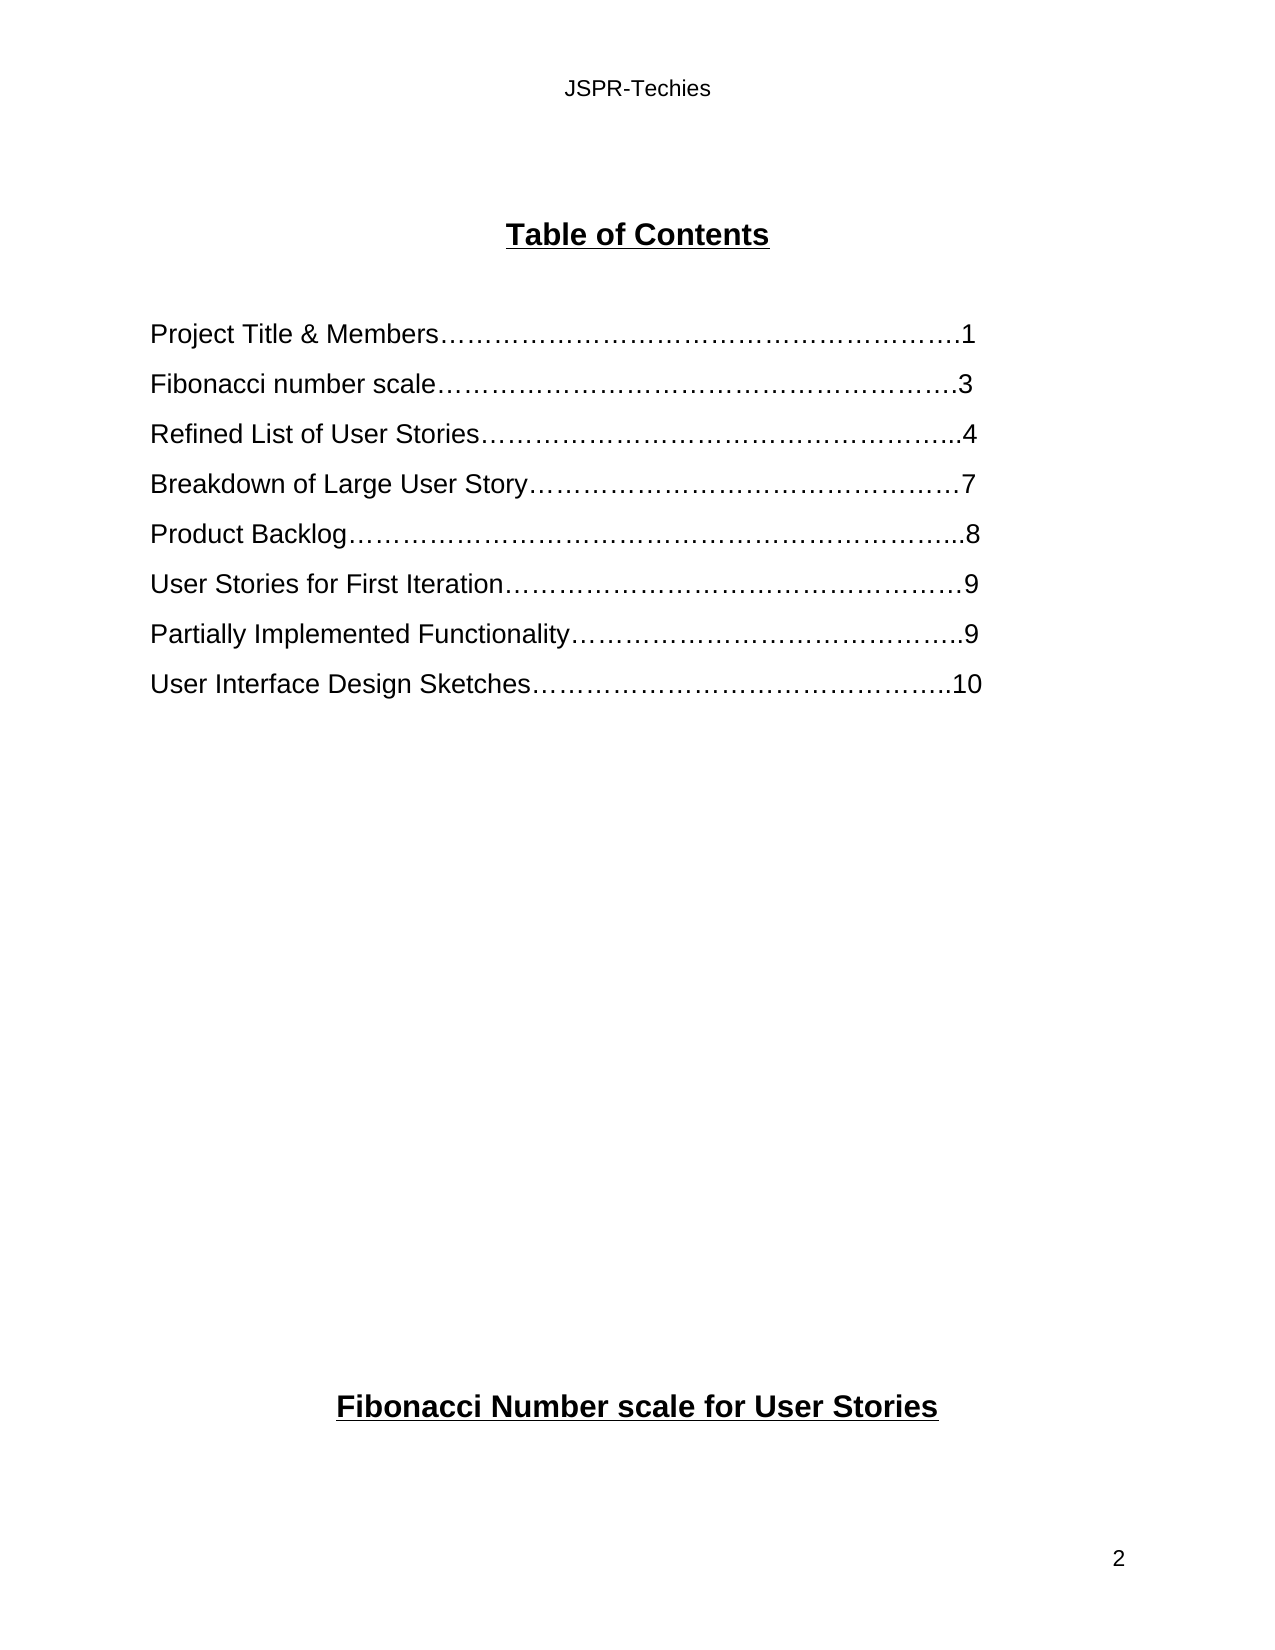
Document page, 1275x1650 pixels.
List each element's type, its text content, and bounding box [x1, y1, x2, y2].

text Project Title & Members………………………………………………….1 [150, 318, 1125, 350]
text Breakdown of Large User Story…………………………………………7 [150, 468, 1125, 500]
text User Interface Design Sketches………………………………………..10 [150, 668, 1125, 700]
text Fibonacci Number scale for User Stories [150, 1388, 1125, 1424]
text Table of Contents [150, 216, 1125, 252]
text Product Backlog…………………………………………………………...8 [150, 518, 1125, 550]
text Fibonacci number scale………………………………………………….3 [150, 368, 1125, 400]
text Refined List of User Stories……………………………………………...4 [150, 418, 1125, 450]
text Partially Implemented Functionality……………………………………..9 [150, 618, 1125, 650]
text User Stories for First Iteration……………………………………………9 [150, 568, 1125, 600]
